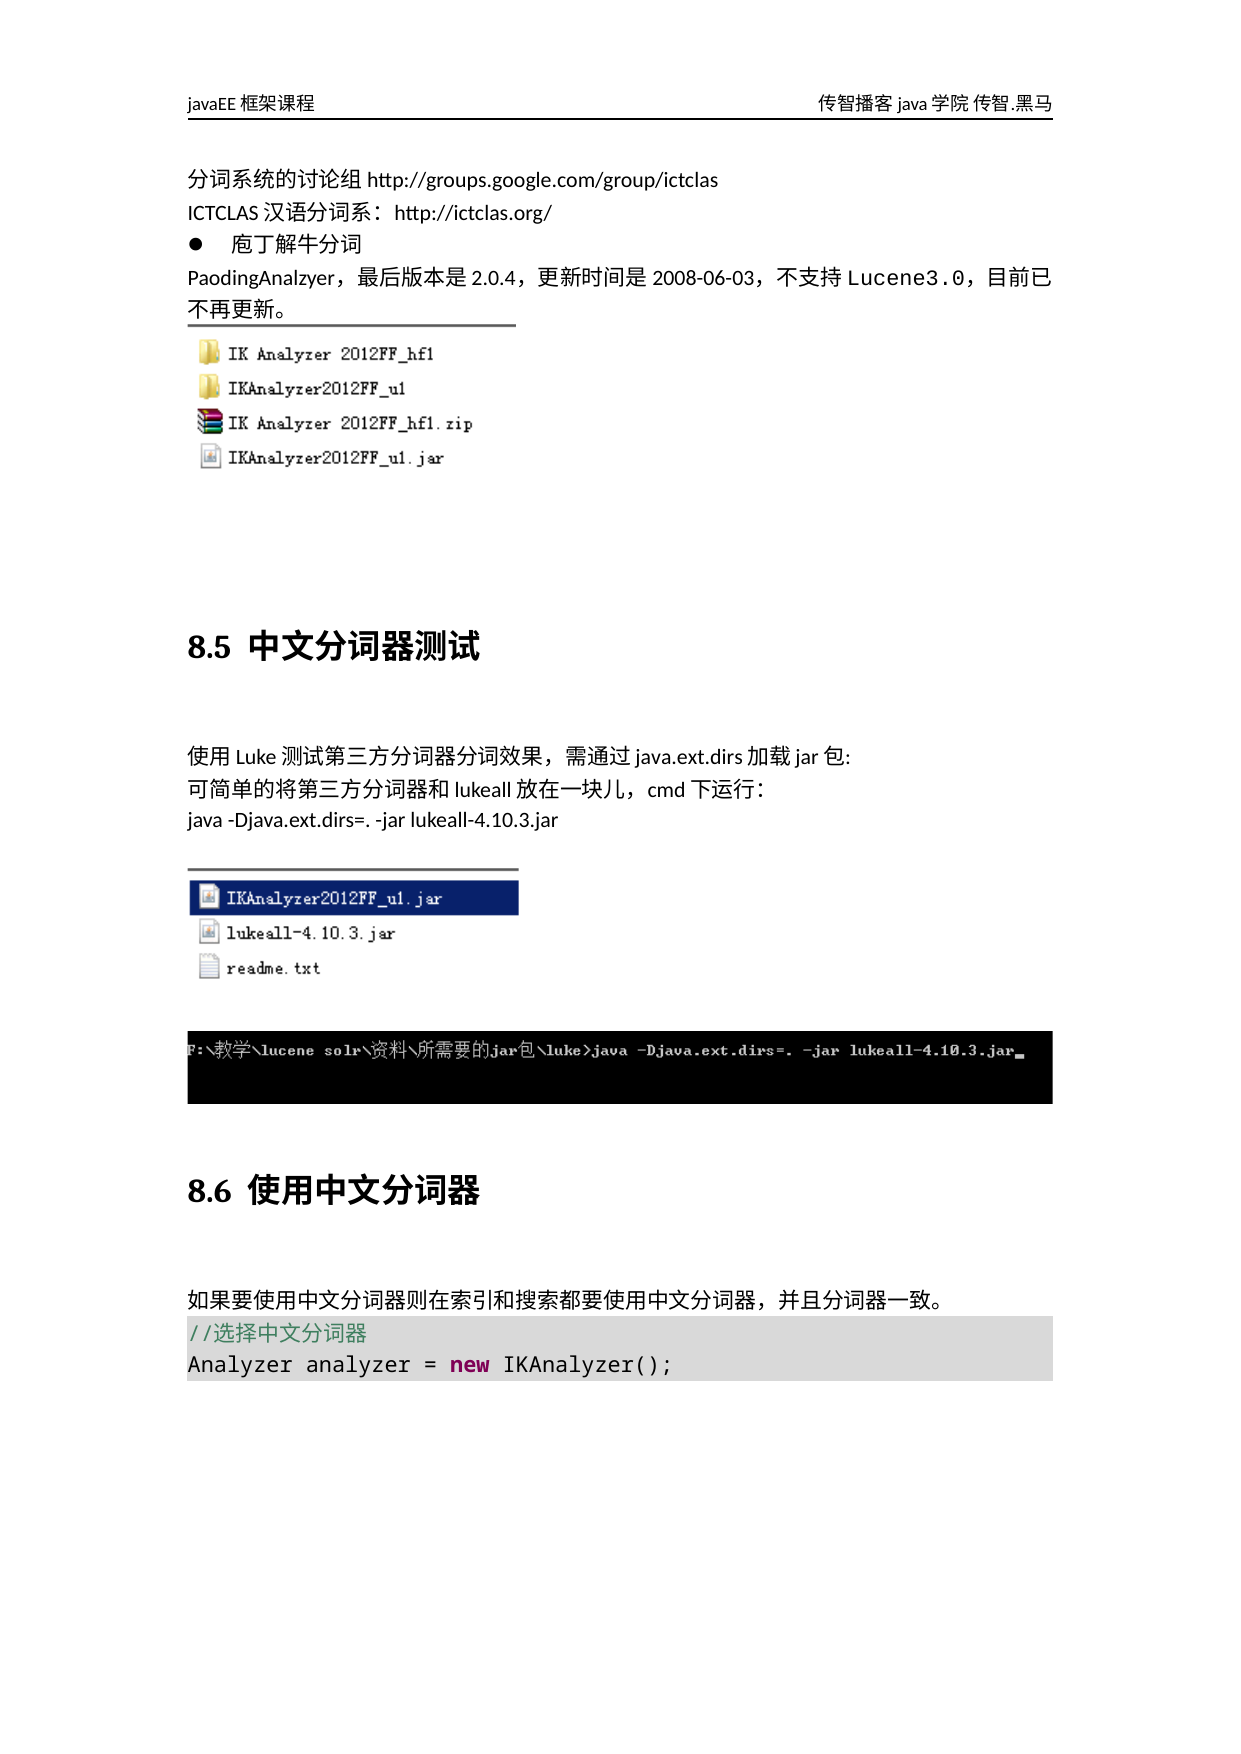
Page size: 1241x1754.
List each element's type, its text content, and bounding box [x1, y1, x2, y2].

text 使用Luke测试第三方分词器分词效果，需通过java.ext.dirs加载jar包: [187, 739, 1053, 771]
list 庖丁解牛分词 [187, 227, 1053, 259]
subtitle 中文分词器测试 [187, 612, 1053, 677]
text Analyzer analyzer = new IKAnalyzer(); [187, 1348, 1053, 1381]
picture [187, 1031, 1053, 1104]
text java -Djava.ext.dirs=. -jar lukeall-4.10.3.jar [187, 804, 1053, 836]
picture [187, 868, 519, 1028]
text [187, 162, 1053, 194]
subtitle 使用中文分词器 [187, 1156, 1053, 1221]
text 可简单的将第三方分词器和lukeall放在一块儿，cmd下运行： [187, 771, 1053, 804]
text PaodingAnalzyer，最后版本是，更新时间是，不支持Lucene3.0，目前已不再更新。 [187, 259, 1053, 324]
picture [187, 324, 516, 530]
text //选择中文分词器 [187, 1316, 1053, 1348]
text ICTCLAS汉语分词系：http://ictclas.org/ [187, 194, 1053, 227]
text 如果要使用中文分词器则在索引和搜索都要使用中文分词器，并且分词器一致。 [187, 1283, 1053, 1316]
